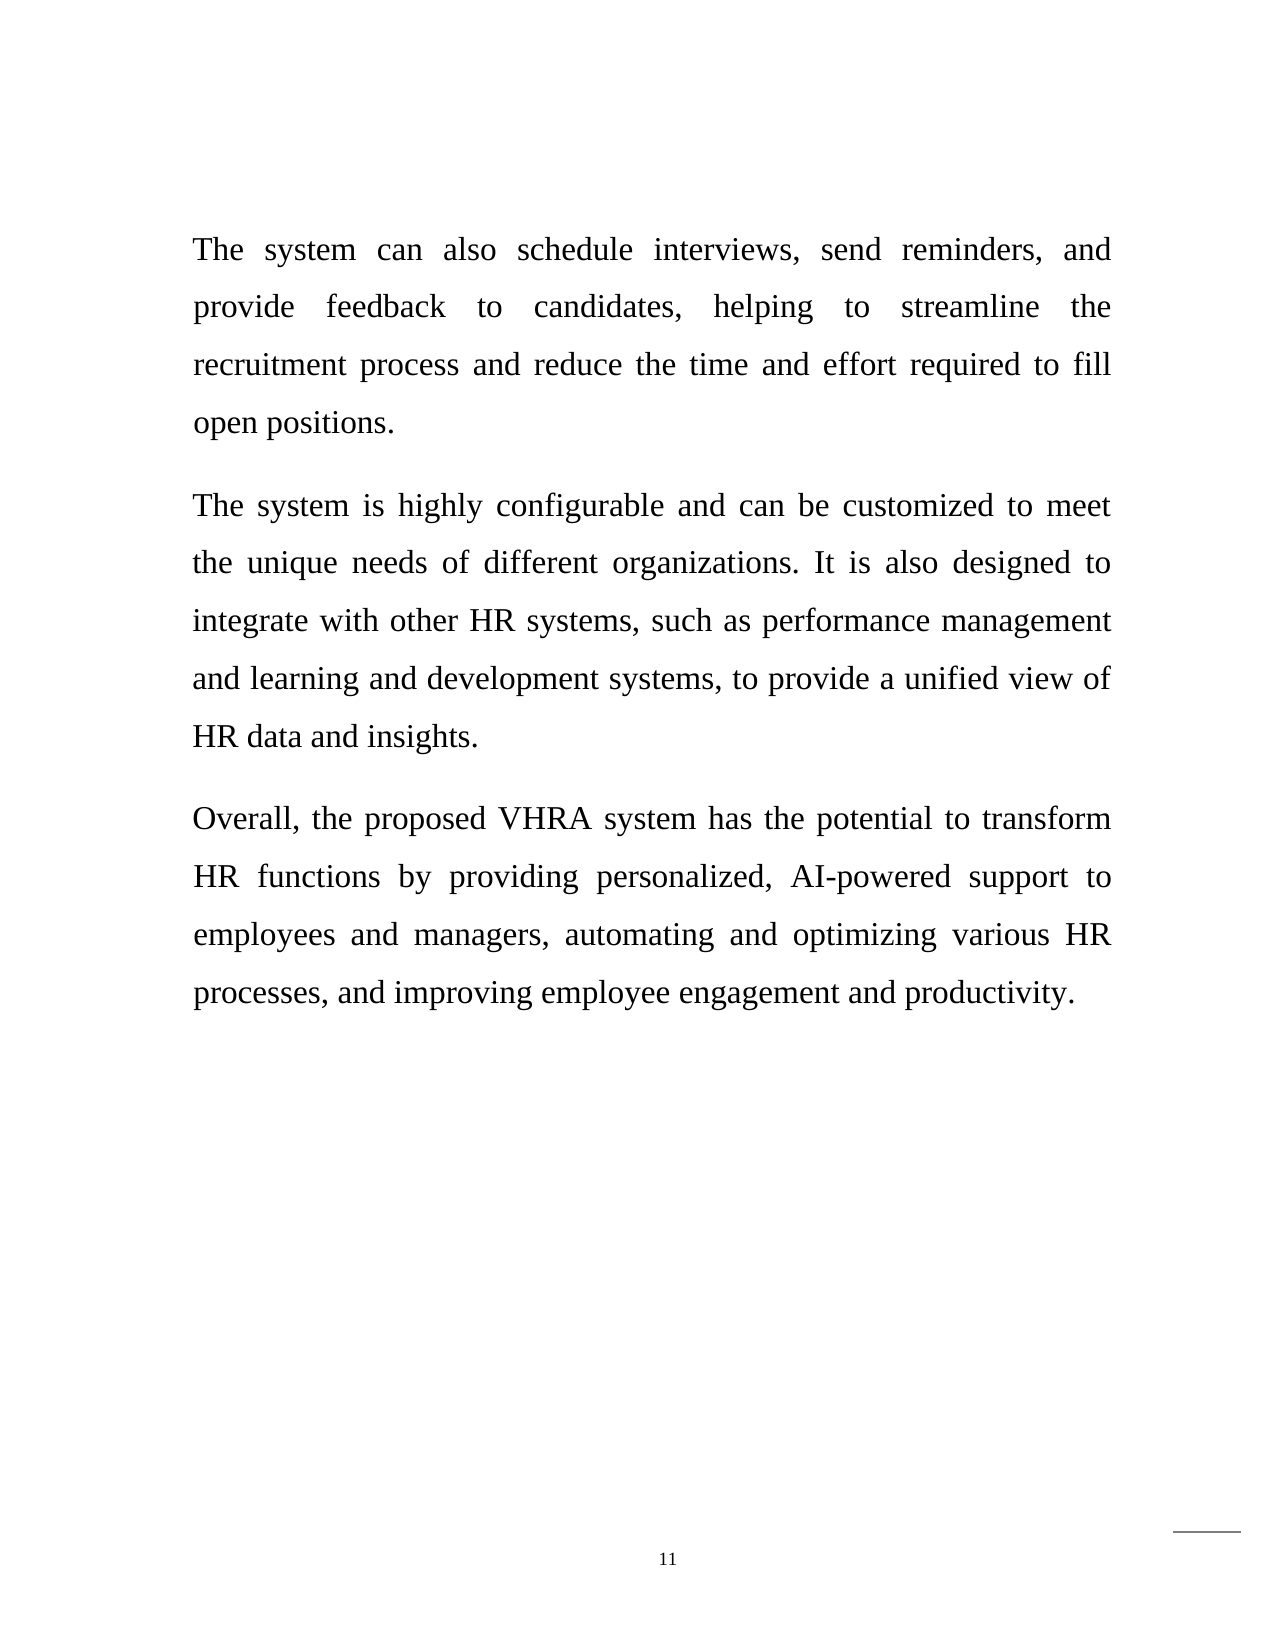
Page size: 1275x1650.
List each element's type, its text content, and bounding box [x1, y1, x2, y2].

text The system is highly configurable and can be customized to meet the unique needs of different organizations. It is also designed to integrate with other HR systems, such as performance management and learning and development systems, to provide a unified view of HR data and insights. [192, 485, 1112, 754]
text The system can also schedule interviews, send reminders, and provide feedback to candidates, helping to streamline the recruitment process and reduce the time and effort required to fill open positions. [192, 229, 1112, 441]
text Overall, the proposed VHRA system has the potential to transform HR functions by providing personalized, AI-powered support to employees and managers, automating and optimizing various HR processes, and improving employee engagement and productivity. [192, 799, 1112, 1010]
